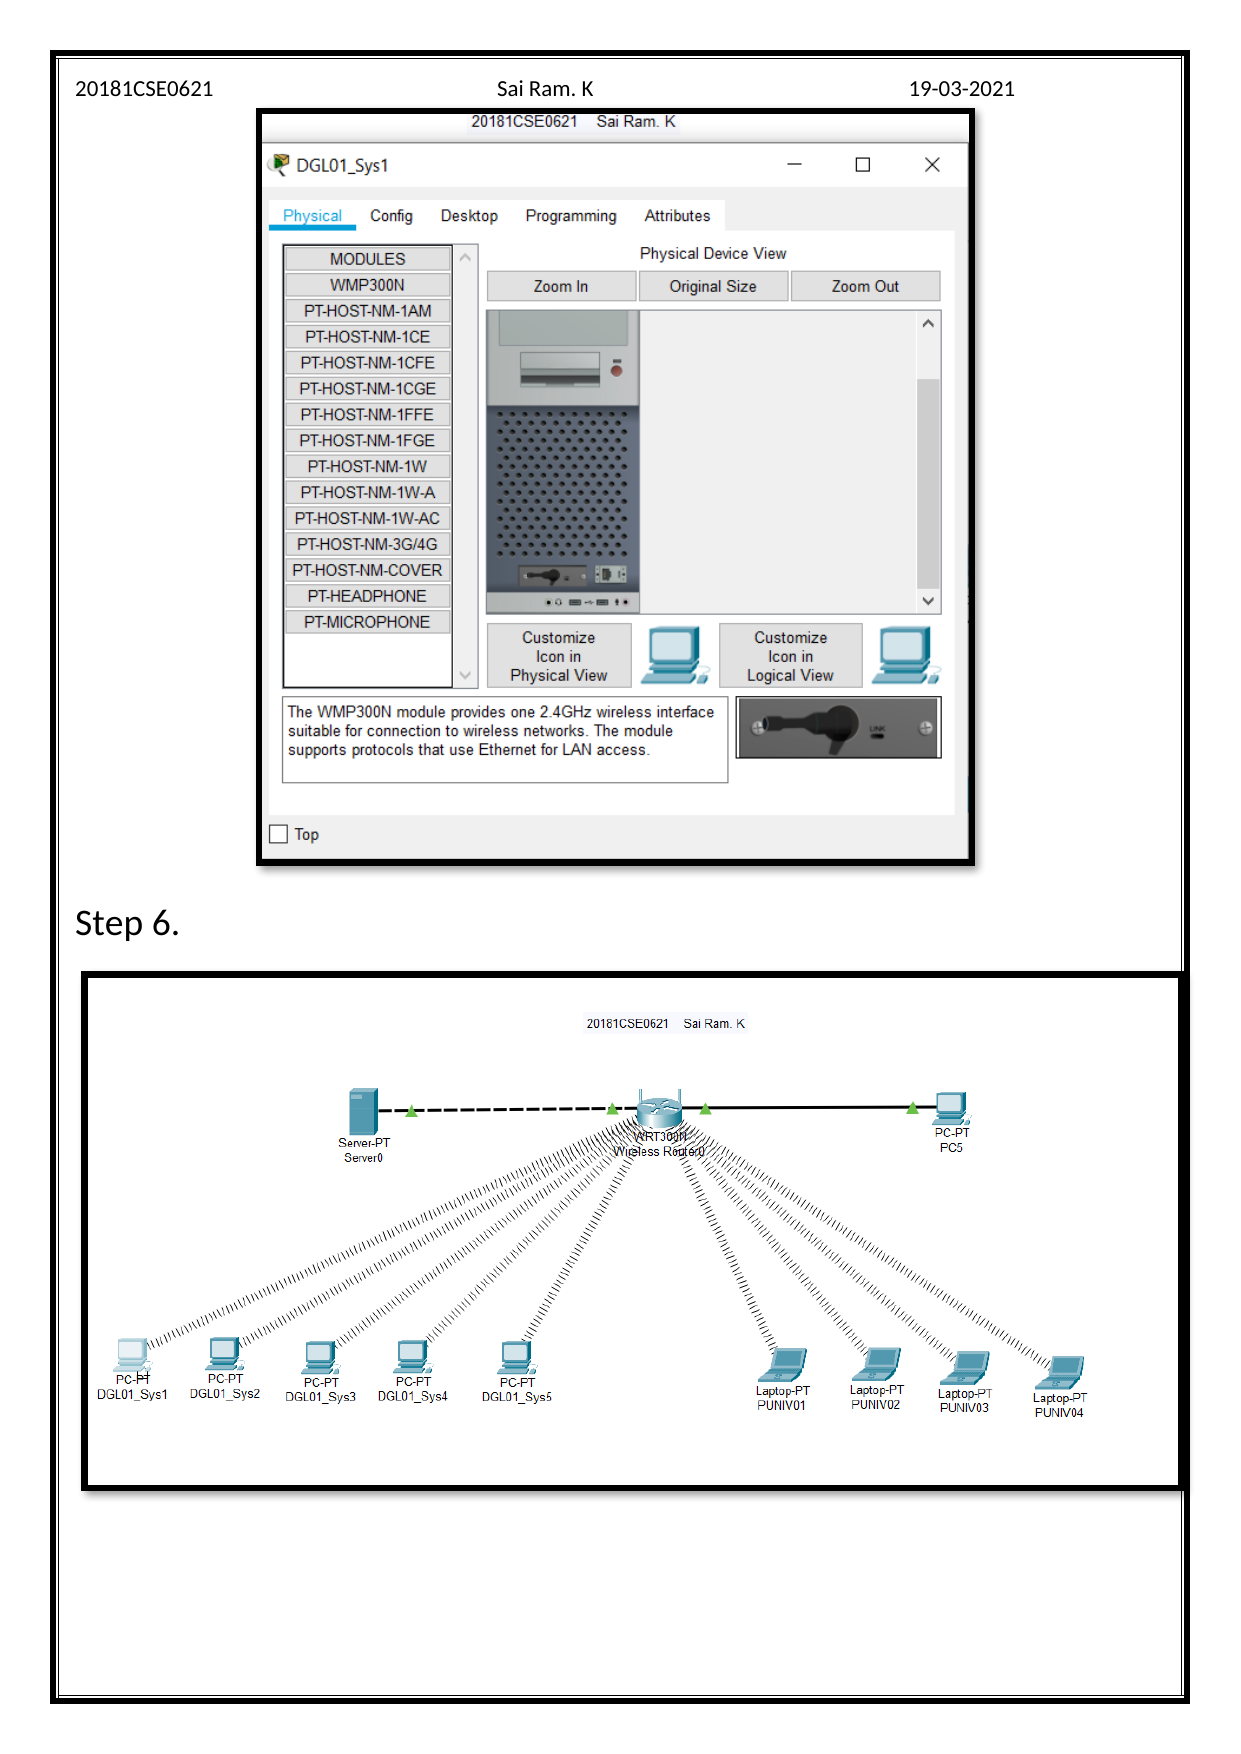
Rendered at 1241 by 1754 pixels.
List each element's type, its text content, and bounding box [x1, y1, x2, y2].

text Step 6. [75, 899, 1165, 945]
picture [88, 978, 1178, 1485]
picture [262, 114, 969, 859]
